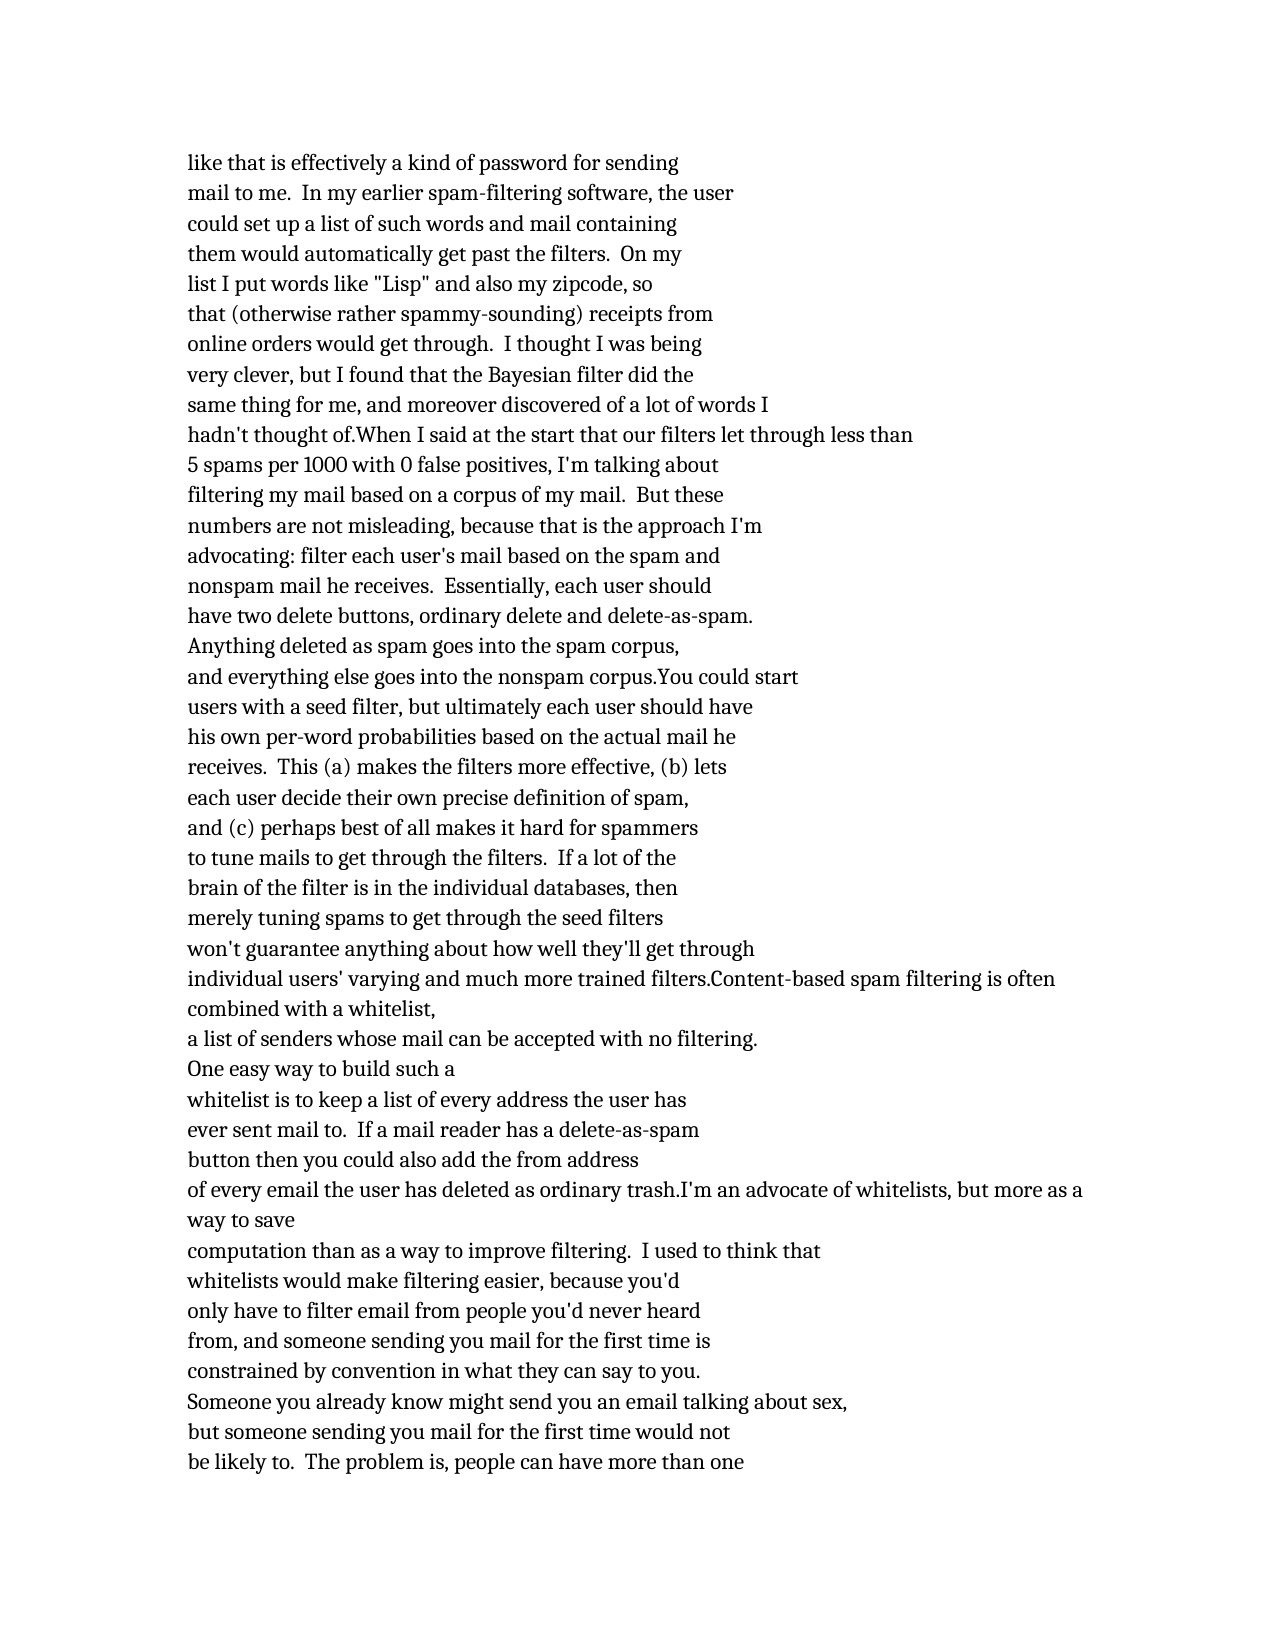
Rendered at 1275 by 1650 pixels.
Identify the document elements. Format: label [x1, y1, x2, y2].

text [187, 150, 1087, 1475]
